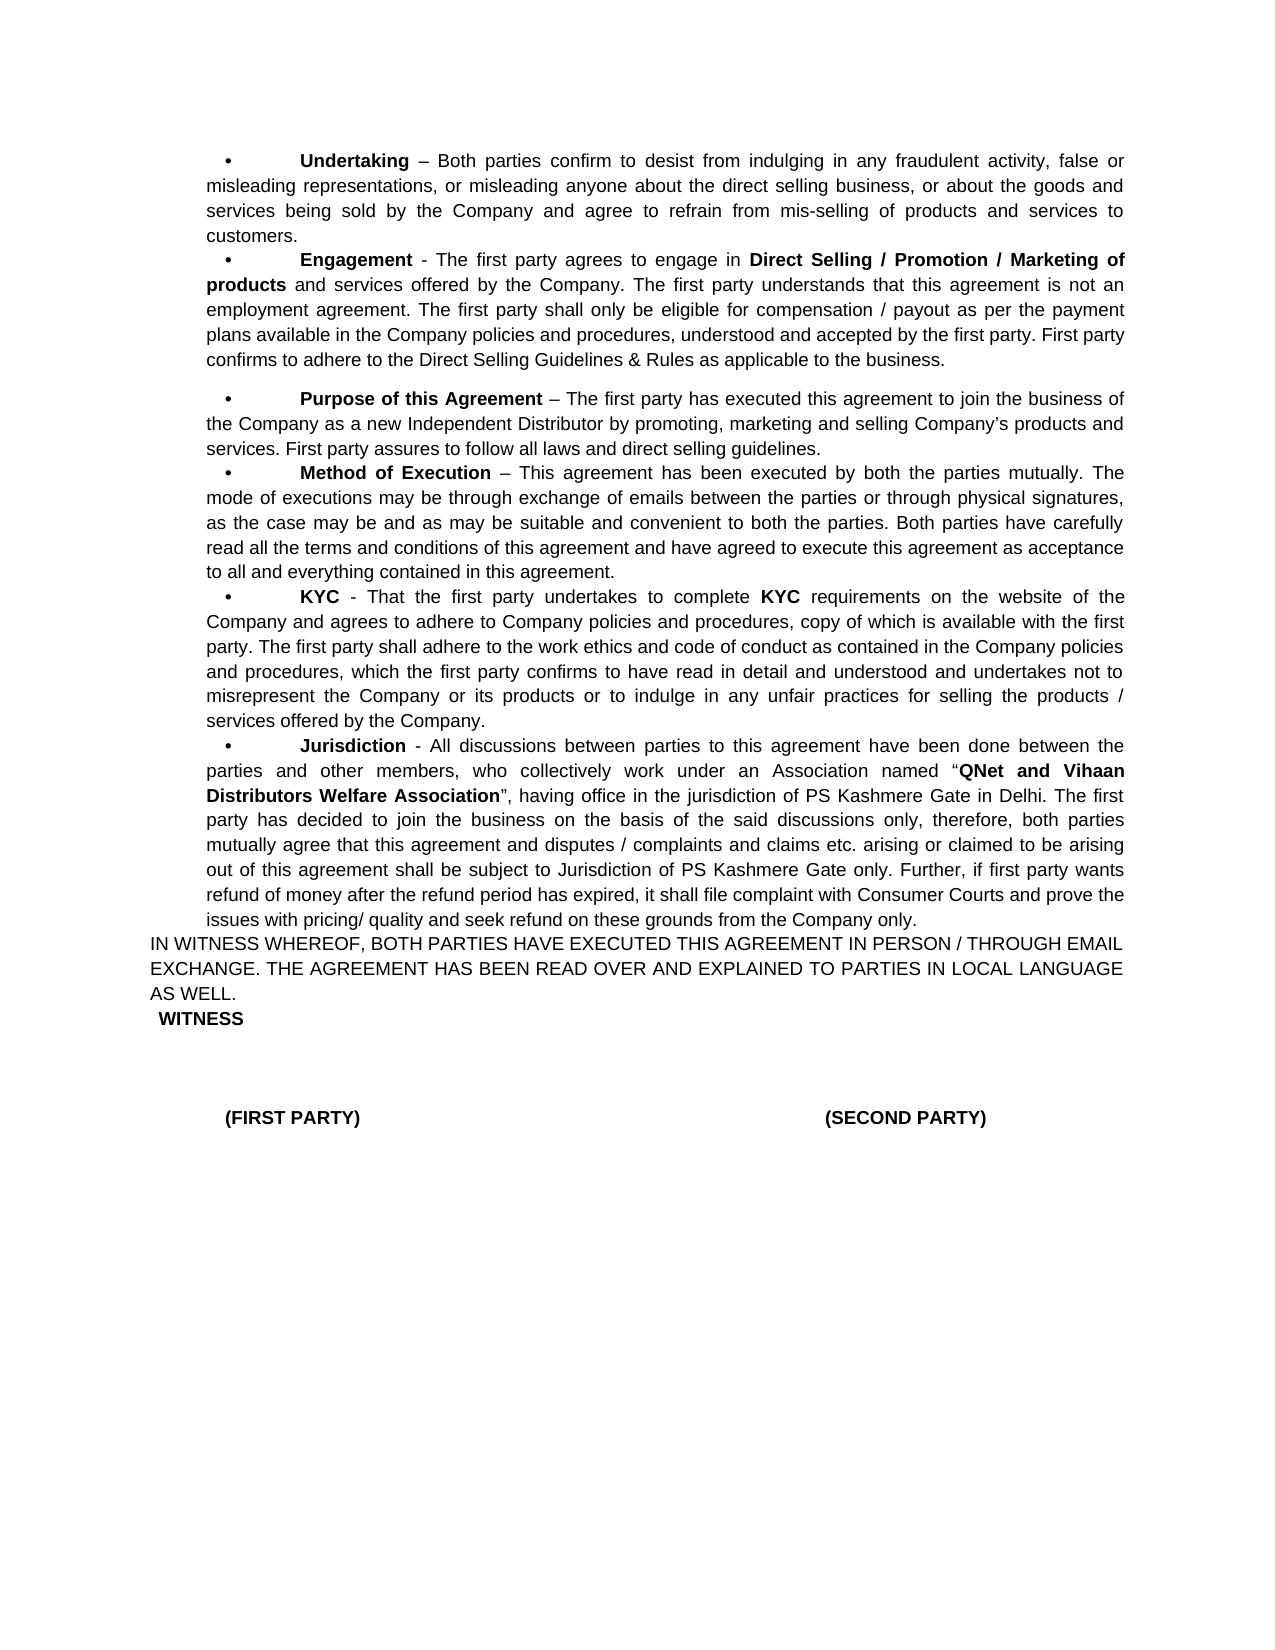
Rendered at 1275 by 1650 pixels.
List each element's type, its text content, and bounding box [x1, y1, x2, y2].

text WITNESS [158, 1007, 1125, 1103]
text • Method of Execution – This agreement has been executed by both the parties mutually. The mode of executions may be through exchange of emails between the parties or through physical signatures, as the case may be and as may be suitable and convenient to both the parties. Both parties have carefully read all the terms and conditions of this agreement and have agreed to execute this agreement as acceptance to all and everything contained in this agreement. [206, 462, 1125, 583]
text • Undertaking – Both parties confirm to desist from indulging in any fraudulent activity, false or misleading representations, or misleading anyone about the direct selling business, or about the goods and services being sold by the Company and agree to refrain from mis-selling of products and services to customers. [206, 150, 1125, 246]
text (FIRST PARTY) (SECOND PARTY) [150, 1107, 1125, 1128]
text • Purpose of this Agreement – The first party has executed this agreement to join the business of the Company as a new Independent Distributor by promoting, marketing and selling Company’s products and services. First party assures to follow all laws and direct selling guidelines. [206, 388, 1125, 459]
text • Engagement - The first party agrees to engage in Direct Selling / Promotion / Marketing of products and services offered by the Company. The first party understands that this agreement is not an employment agreement. The first party shall only be eligible for compensation / payout as per the payment plans available in the Company policies and procedures, understood and accepted by the first party. First party confirms to adhere to the Direct Selling Guidelines & Rules as applicable to the business. [206, 249, 1125, 370]
text IN WITNESS WHEREOF, BOTH PARTIES HAVE EXECUTED THIS AGREEMENT IN PERSON / THROUGH EMAIL EXCHANGE. THE AGREEMENT HAS BEEN READ OVER AND EXPLAINED TO PARTIES IN LOCAL LANGUAGE AS WELL. [150, 933, 1125, 1004]
text • Jurisdiction - All discussions between parties to this agreement have been done between the parties and other members, who collectively work under an Association named “QNet and Vihaan Distributors Welfare Association”, having office in the jurisdiction of PS Kashmere Gate in Delhi. The first party has decided to join the business on the basis of the said discussions only, therefore, both parties mutually agree that this agreement and disputes / complaints and claims etc. arising or claimed to be arising out of this agreement shall be subject to Jurisdiction of PS Kashmere Gate only. Further, if first party wants refund of money after the refund period has expired, it shall file complaint with Consumer Courts and prove the issues with pricing/ quality and seek refund on these grounds from the Company only. [206, 735, 1125, 930]
text • KYC - That the first party undertakes to complete KYC requirements on the website of the Company and agrees to adhere to Company policies and procedures, copy of which is available with the first party. The first party shall adhere to the work ethics and code of conduct as contained in the Company policies and procedures, which the first party confirms to have read in detail and understood and undertakes not to misrepresent the Company or its products or to indulge in any unfair practices for selling the products / services offered by the Company. [206, 586, 1125, 732]
